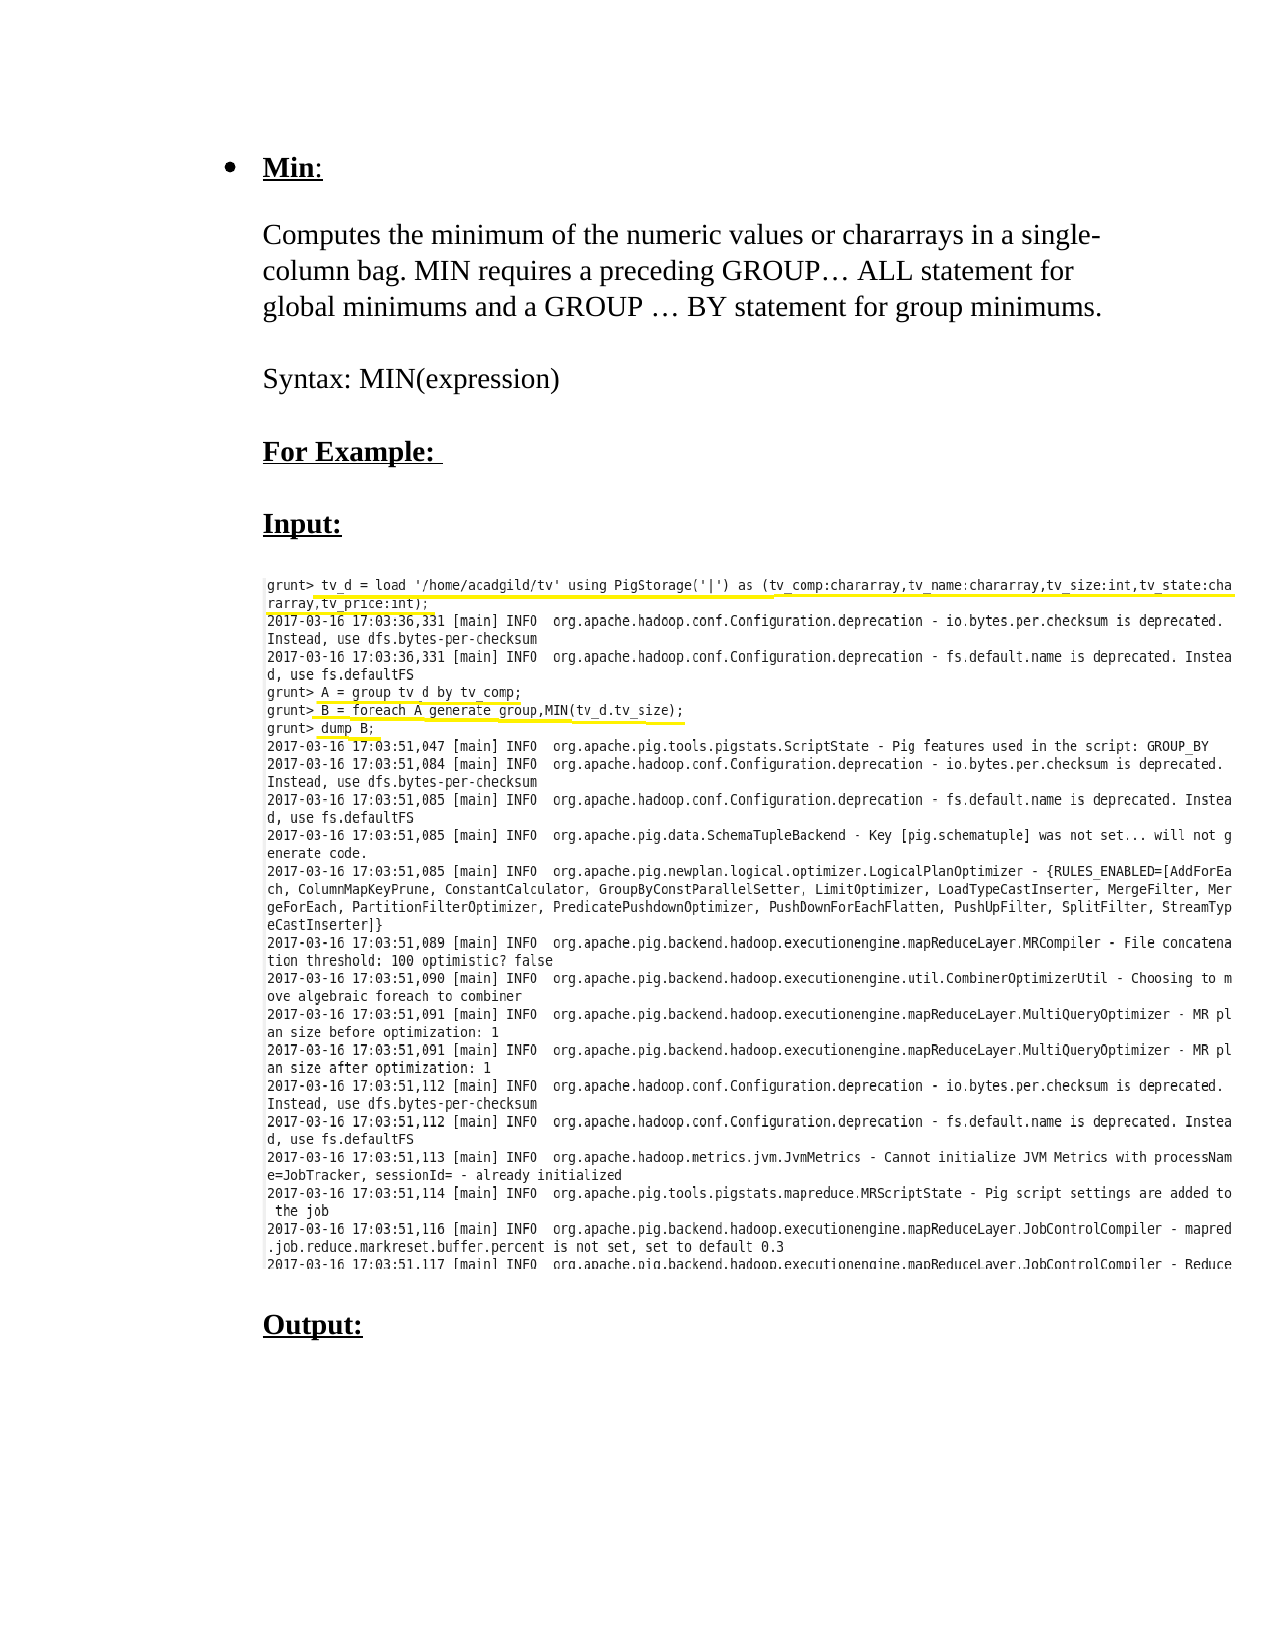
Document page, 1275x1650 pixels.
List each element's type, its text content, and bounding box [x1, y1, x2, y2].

list Min: [225, 150, 1125, 184]
picture [262, 578, 1236, 1269]
list Computes the minimum of the numeric values or chararrays in a single-column bag. MIN requires a preceding GROUP… ALL statement for global minimums and a GROUP … BY statement for group minimums. [262, 186, 1125, 323]
list Syntax: MIN(expression) [262, 361, 1125, 395]
list Input: [262, 506, 1125, 539]
list For Example: [262, 434, 1125, 467]
list Output: [262, 1307, 1125, 1341]
